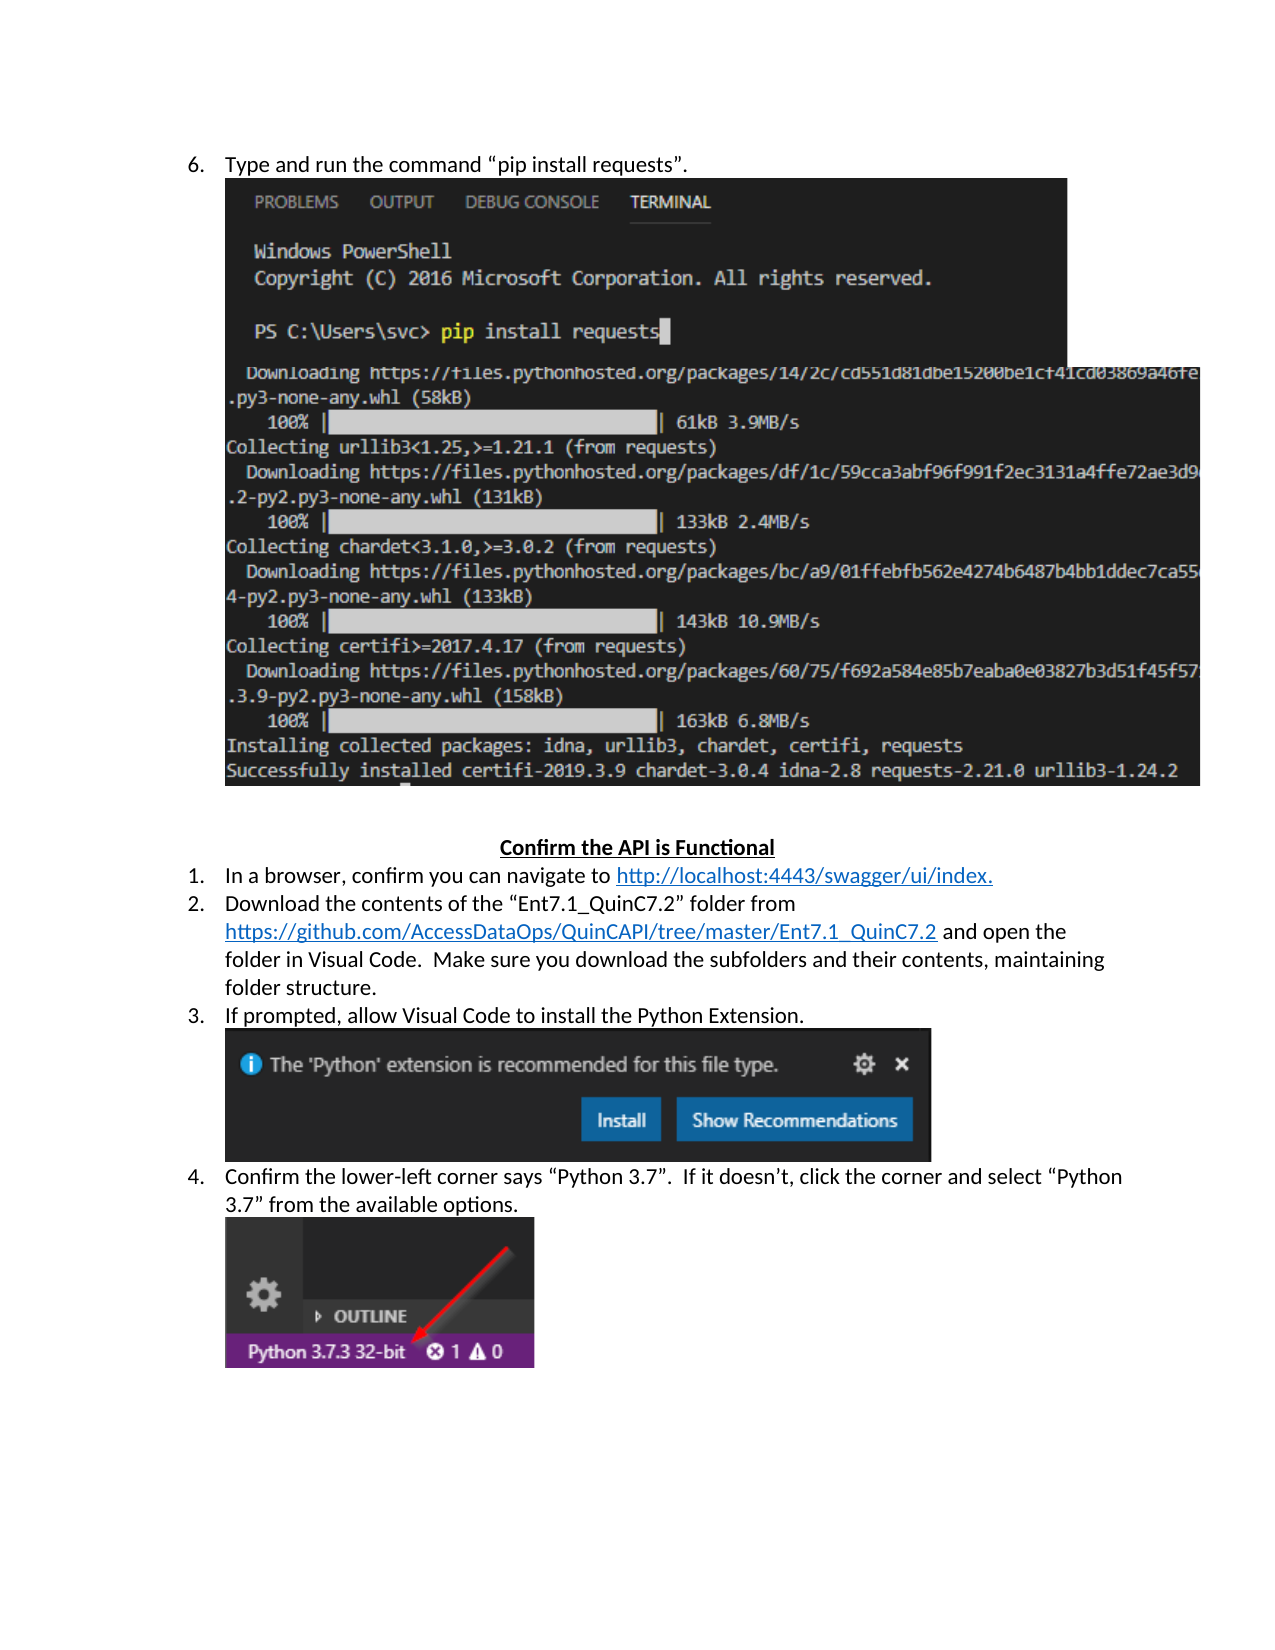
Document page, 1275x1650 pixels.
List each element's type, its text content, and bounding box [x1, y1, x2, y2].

picture [225, 1217, 535, 1368]
picture [225, 1028, 932, 1162]
text Confirm the API is Functional [150, 833, 1125, 861]
list Download the contents of the “Ent7.1_QuinC7.2” folder from https://github.com/AccessDataOps/QuinCAPI/tree/master/Ent7.1_QuinC7.2 and open the folder in Visual Code. Make sure you download the subfolders and their contents, maintaining folder structure. [187, 889, 1125, 1001]
list Confirm the lower-left corner says “Python 3.7”. If it doesn’t, click the corner and select “Python 3.7” from the available options. [187, 1162, 1125, 1368]
list In a browser, confirm you can navigate to http://localhost:4443/swagger/ui/index. [187, 861, 1125, 889]
picture [225, 178, 1200, 786]
